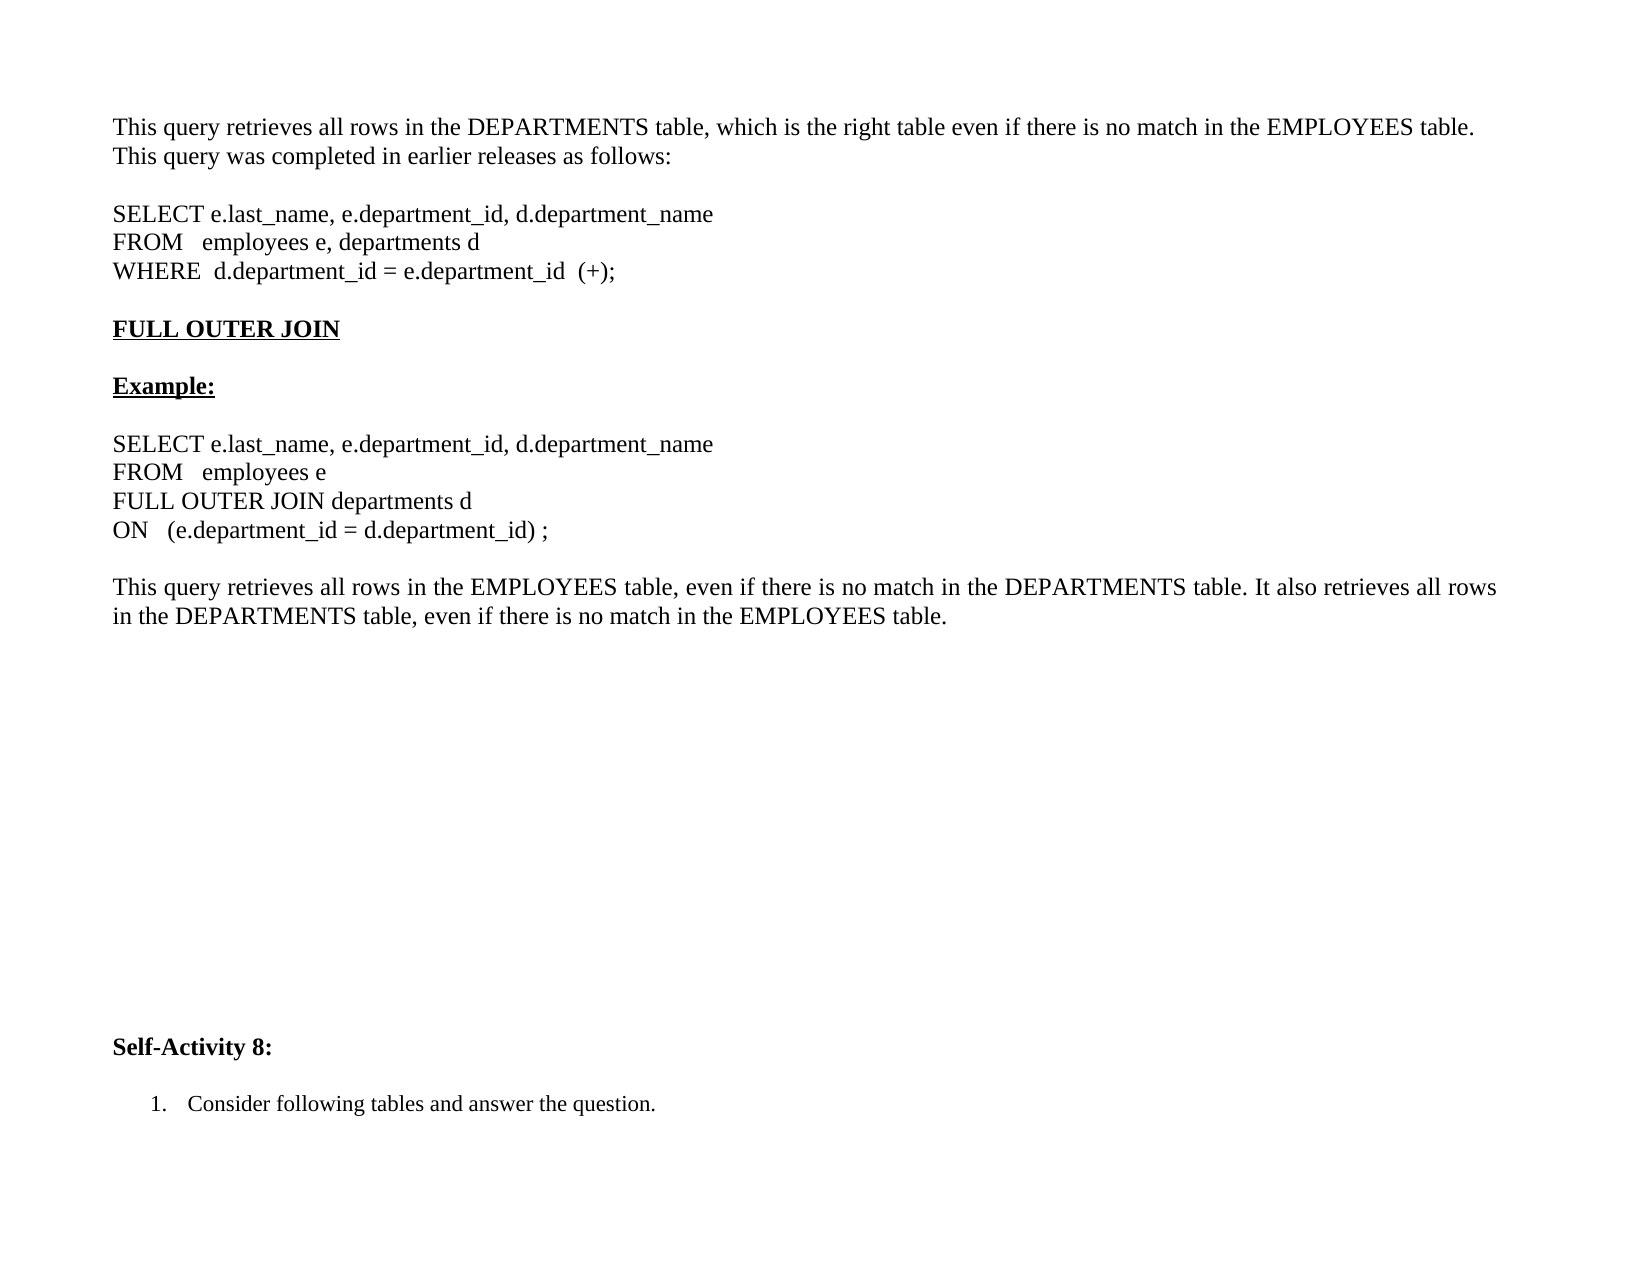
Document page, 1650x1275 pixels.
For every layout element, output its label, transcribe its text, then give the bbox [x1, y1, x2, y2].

text This query retrieves all rows in the DEPARTMENTS table, which is the right table even if there is no match in the EMPLOYEES table. [112, 112, 1500, 141]
text ON (e.department_id = d.department_id) ; [112, 515, 1500, 544]
text Self-Activity 8: [112, 1032, 1500, 1061]
text FROM employees e, departments d [112, 227, 1500, 256]
text FULL OUTER JOIN departments d [112, 486, 1500, 515]
text FROM employees e [112, 457, 1500, 486]
text WHERE d.department_id = e.department_id (+); [112, 256, 1500, 285]
list Consider following tables and answer the question. [150, 1090, 1500, 1117]
text SELECT e.last_name, e.department_id, d.department_name [112, 429, 1500, 457]
text This query was completed in earlier releases as follows: [112, 141, 1500, 170]
text SELECT e.last_name, e.department_id, d.department_name [112, 199, 1500, 227]
text Example: [112, 371, 1500, 400]
text FULL OUTER JOIN [112, 314, 1500, 342]
text This query retrieves all rows in the EMPLOYEES table, even if there is no match in the DEPARTMENTS table. It also retrieves all rows in the DEPARTMENTS table, even if there is no match in the EMPLOYEES table. [112, 572, 1500, 630]
